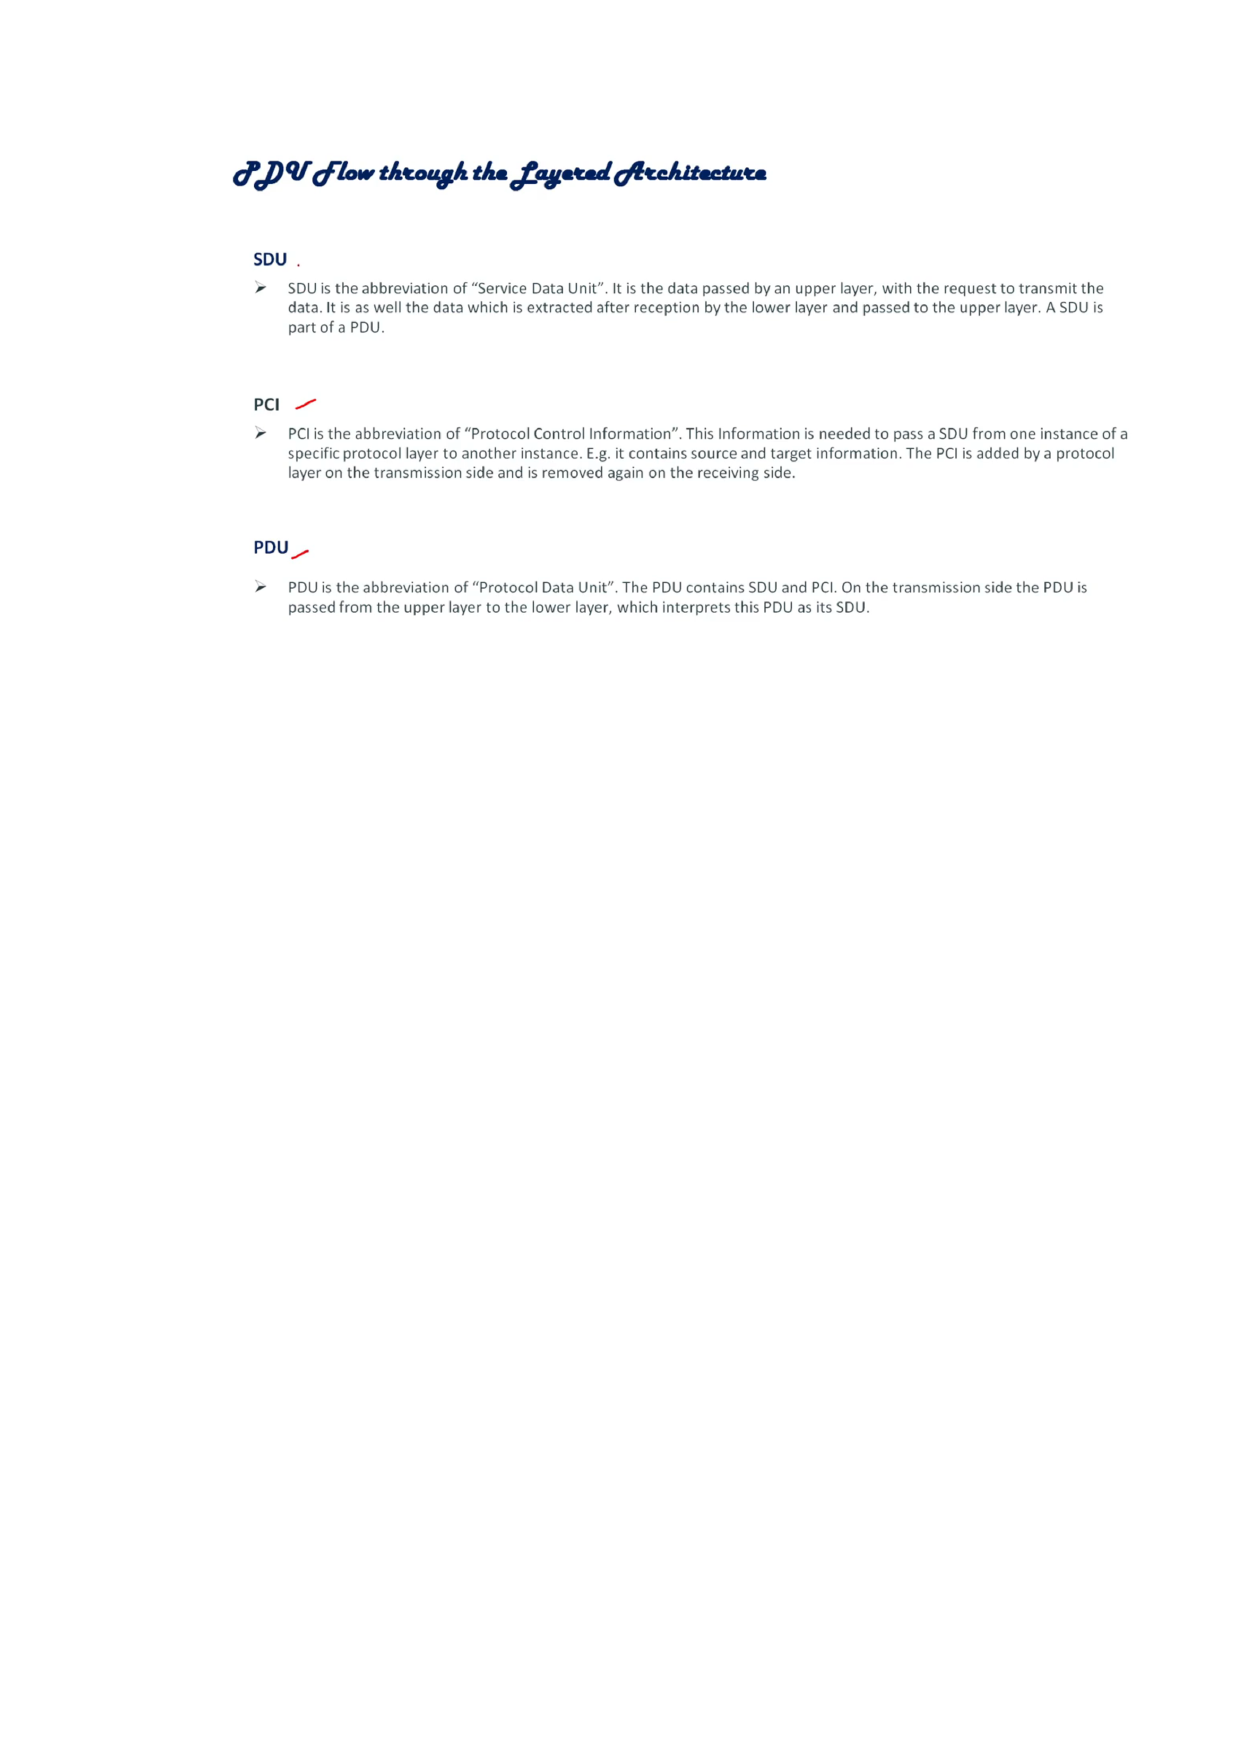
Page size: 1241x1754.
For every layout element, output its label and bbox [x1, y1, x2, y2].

picture [225, 150, 1166, 626]
